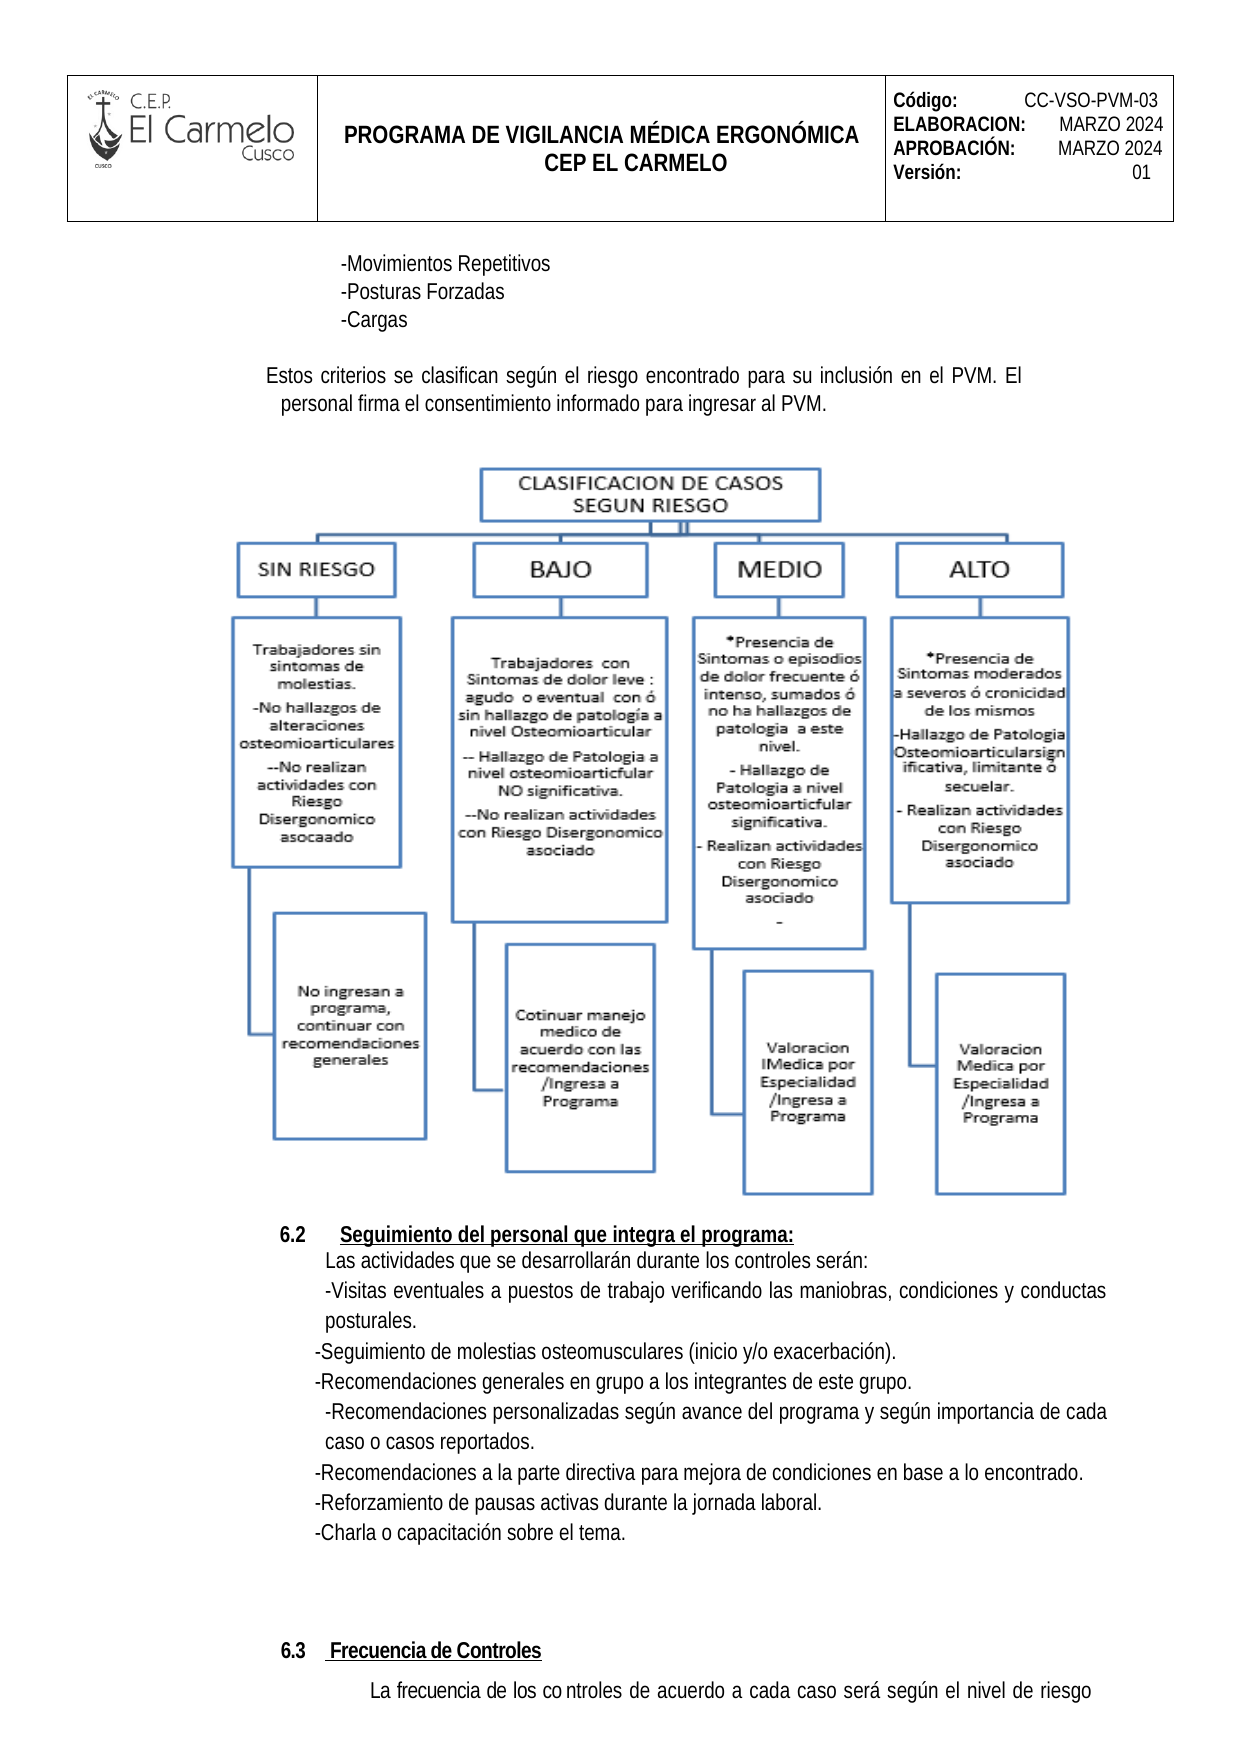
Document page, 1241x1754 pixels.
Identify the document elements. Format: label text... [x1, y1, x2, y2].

text -Seguimiento de molestias osteomusculares (inicio y/o exacerbación). [148, 1338, 1107, 1364]
list Frecuencia de Controles [281, 1637, 1022, 1664]
text -Recomendaciones personalizadas según avance del programa y según importancia de cada caso o casos reportados. [325, 1398, 1107, 1455]
picture [85, 90, 294, 168]
list Seguimiento del personal que integra el programa: [279, 1221, 1092, 1247]
text -Recomendaciones a la parte directiva para mejora de condiciones en base a lo encontrado. [148, 1458, 1107, 1485]
text -Visitas eventuales a puestos de trabajo verificando las maniobras, condiciones y conductas posturales. [325, 1277, 1107, 1334]
text -Recomendaciones generales en grupo a los integrantes de este grupo. [148, 1368, 1107, 1394]
picture [219, 451, 1155, 1218]
text -Cargas [281, 306, 1022, 332]
text Las actividades que se desarrollarán durante los controles serán: [148, 1247, 1093, 1273]
text -Charla o capacitación sobre el tema. [148, 1519, 1107, 1545]
text Estos criterios se clasifican según el riesgo encontrado para su inclusión en el PVM. El personal firma el consentimiento informado para ingresar al PVM. [266, 362, 1022, 416]
text -Reforzamiento de pausas activas durante la jornada laboral. [148, 1489, 1107, 1515]
text -Posturas Forzadas [281, 278, 1022, 304]
text -Movimientos Repetitivos [281, 250, 1022, 277]
text La frecuencia de los controles de acuerdo a cada caso será según el nivel de riesgo encontrado: [148, 1677, 1093, 1703]
